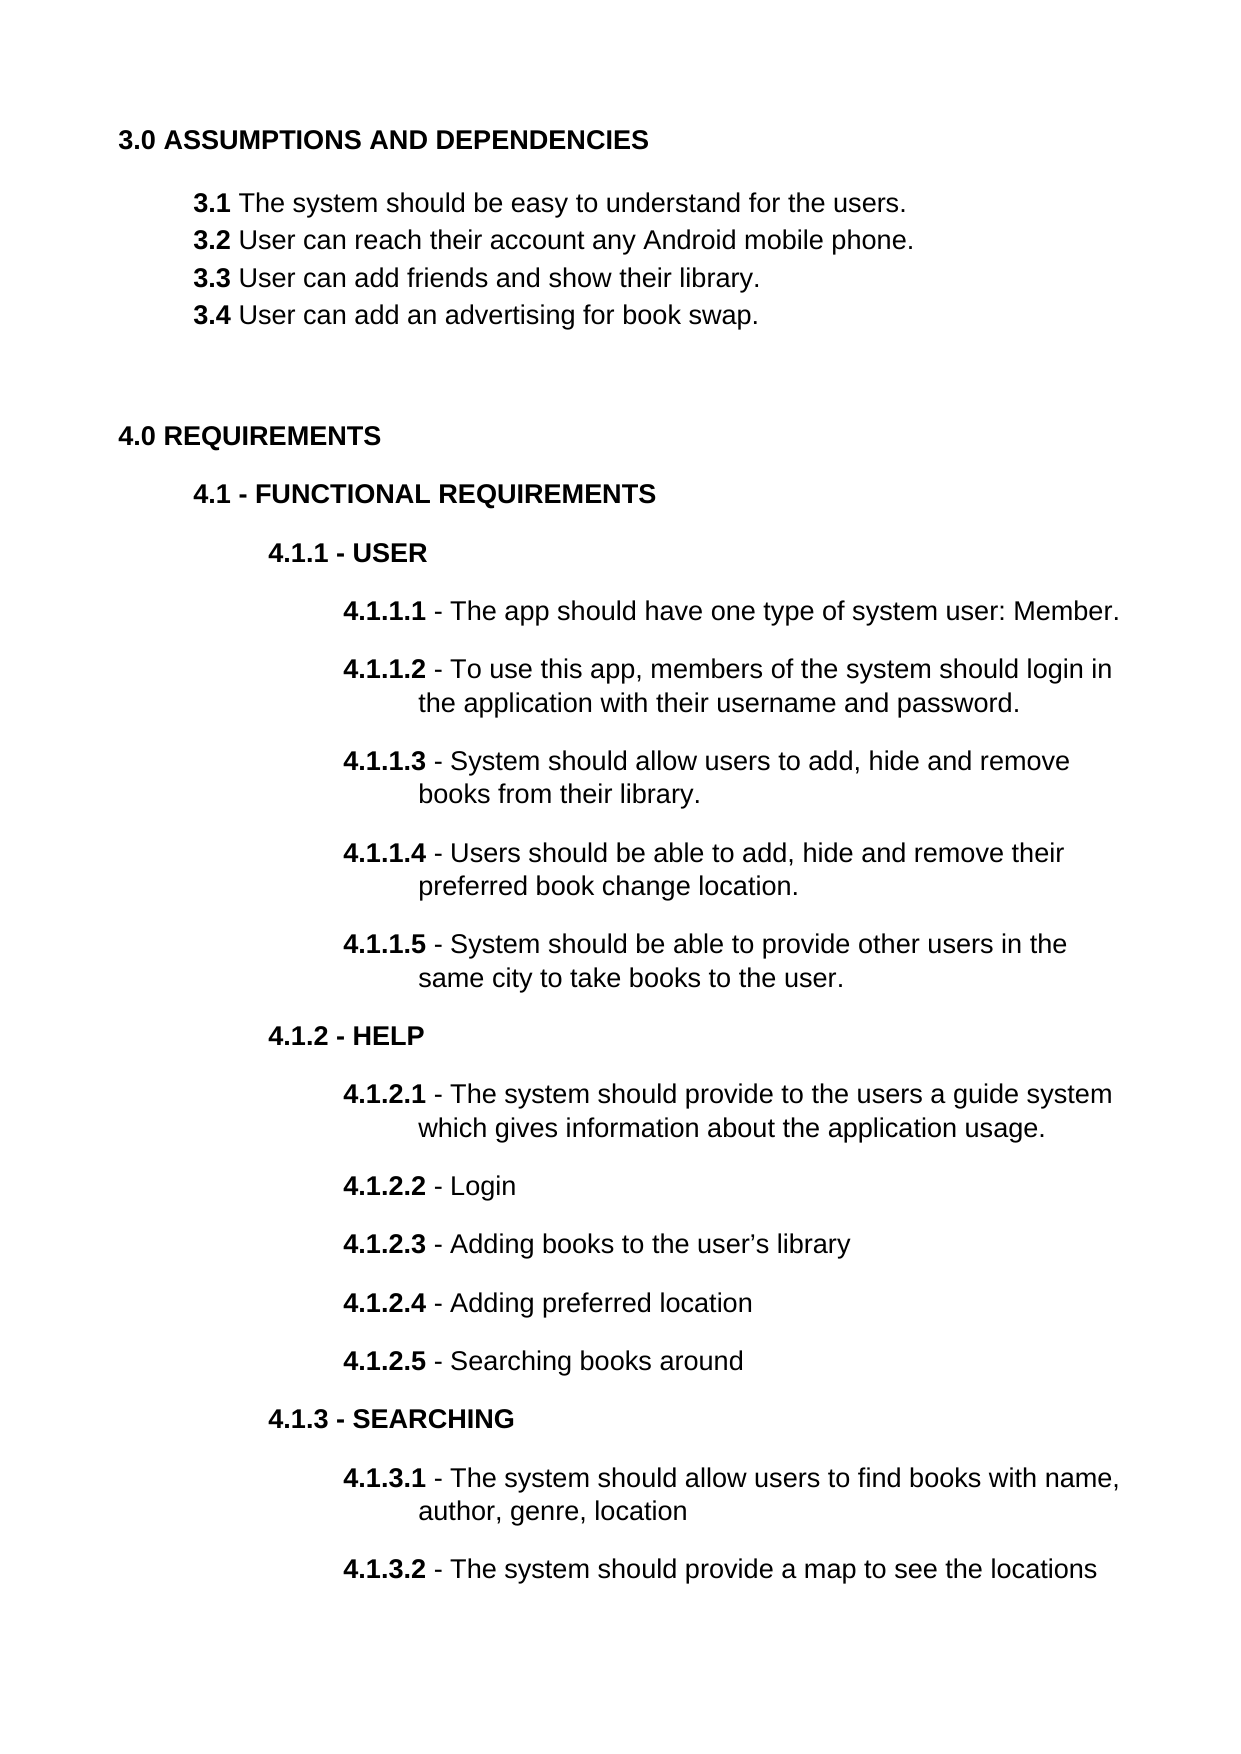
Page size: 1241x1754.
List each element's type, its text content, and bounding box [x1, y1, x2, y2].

text 4.1.3 - SEARCHING [118, 1401, 1122, 1435]
text 4.1.2.1 - The system should provide to the users a guide system which gives information about the application usage. [118, 1076, 1122, 1143]
text 4.1.1 - USER [118, 535, 1122, 568]
text 4.1.1.3 - System should allow users to add, hide and remove books from their library. [118, 743, 1122, 810]
text 4.1.1.5 - System should be able to provide other users in the same city to take books to the user. [118, 926, 1122, 993]
text 4.1.2.5 - Searching books around [118, 1343, 1122, 1376]
text 4.1.1.1 - The app should have one type of system user: Member. [118, 593, 1122, 626]
text 4.1 - FUNCTIONAL REQUIREMENTS [118, 476, 1122, 510]
text 4.1.3.2 - The system should provide a map to see the locations [118, 1551, 1122, 1585]
text 4.1.2 - HELP [118, 1018, 1122, 1051]
text 4.1.3.1 - The system should allow users to find books with name, author, genre, location [118, 1460, 1122, 1526]
text 4.1.2.3 - Adding books to the user’s library [118, 1226, 1122, 1260]
text 3.0 ASSUMPTIONS AND DEPENDENCIES [118, 118, 1122, 156]
text 4.1.2.2 - Login [118, 1168, 1122, 1201]
text 4.1.1.2 - To use this app, members of the system should login in the application with their username and password. [118, 651, 1122, 718]
text 4.0 REQUIREMENTS [118, 418, 1122, 451]
text 4.1.2.4 - Adding preferred location [118, 1285, 1122, 1318]
text 3.1 The system should be easy to understand for the users. 3.2 User can reach their account any Android mobile phone. 3.3 User can add friends and show their library. 3.4 User can add an advertising for book swap. [118, 181, 1122, 331]
text 4.1.1.4 - Users should be able to add, hide and remove their preferred book change location. [118, 835, 1122, 901]
